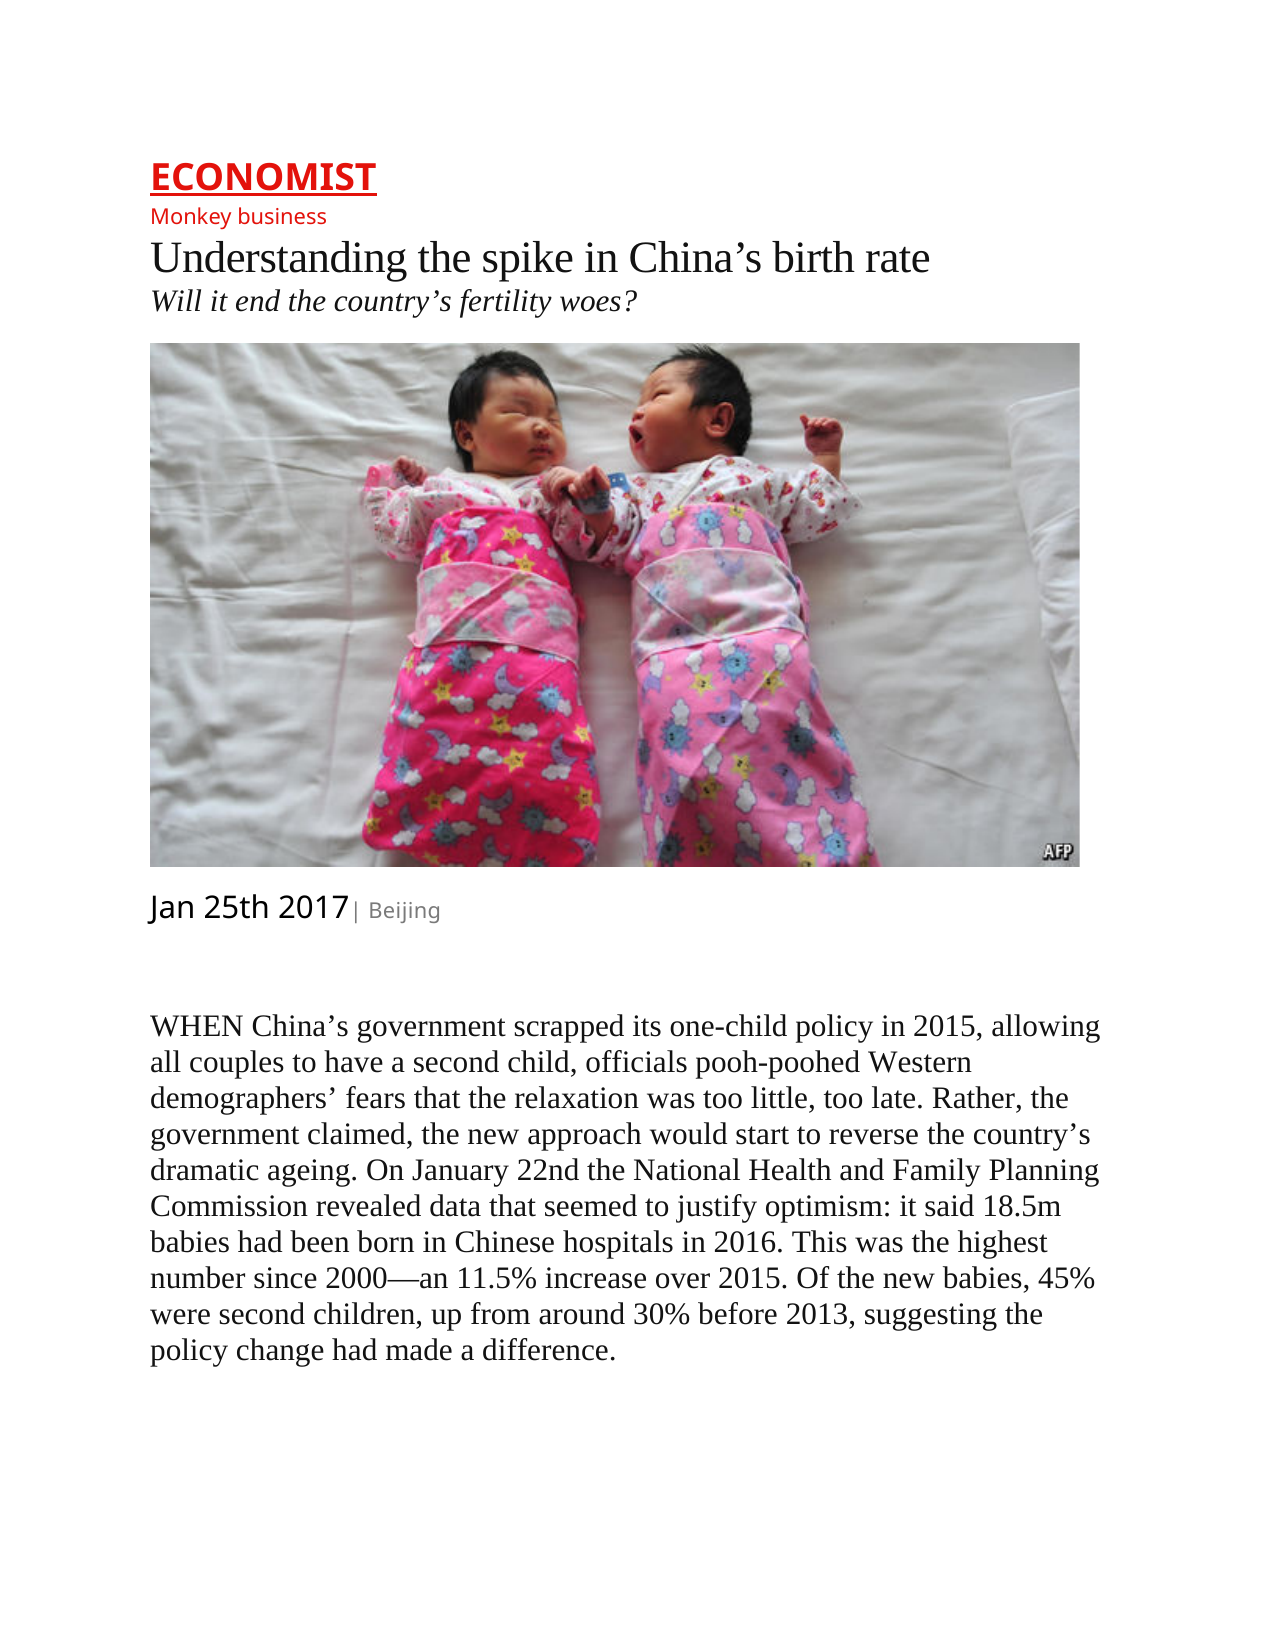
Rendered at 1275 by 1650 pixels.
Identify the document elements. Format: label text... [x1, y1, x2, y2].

subtitle Understanding the spike in China’s birth rate [150, 231, 1125, 282]
text WHEN China’s government scrapped its one-child policy in 2015, allowing all couples to have a second child, officials pooh-poohed Western demographers’ fears that the relaxation was too little, too late. Rather, the government claimed, the new approach would start to reverse the country’s dramatic ageing. On January 22nd the National Health and Family Planning Commission revealed data that seemed to justify optimism: it said 18.5m babies had been born in Chinese hospitals in 2016. This was the highest number since 2000—an 11.5% increase over 2015. Of the new babies, 45% were second children, up from around 30% before 2013, suggesting the policy change had made a difference. [150, 1007, 1125, 1367]
text Jan 25th 2017| Beijing [150, 886, 1125, 928]
subtitle ECONOMIST [150, 150, 1125, 201]
text Will it end the country’s fertility woes? [150, 282, 1125, 318]
subtitle Monkey business [150, 201, 1125, 231]
picture [150, 343, 1080, 867]
